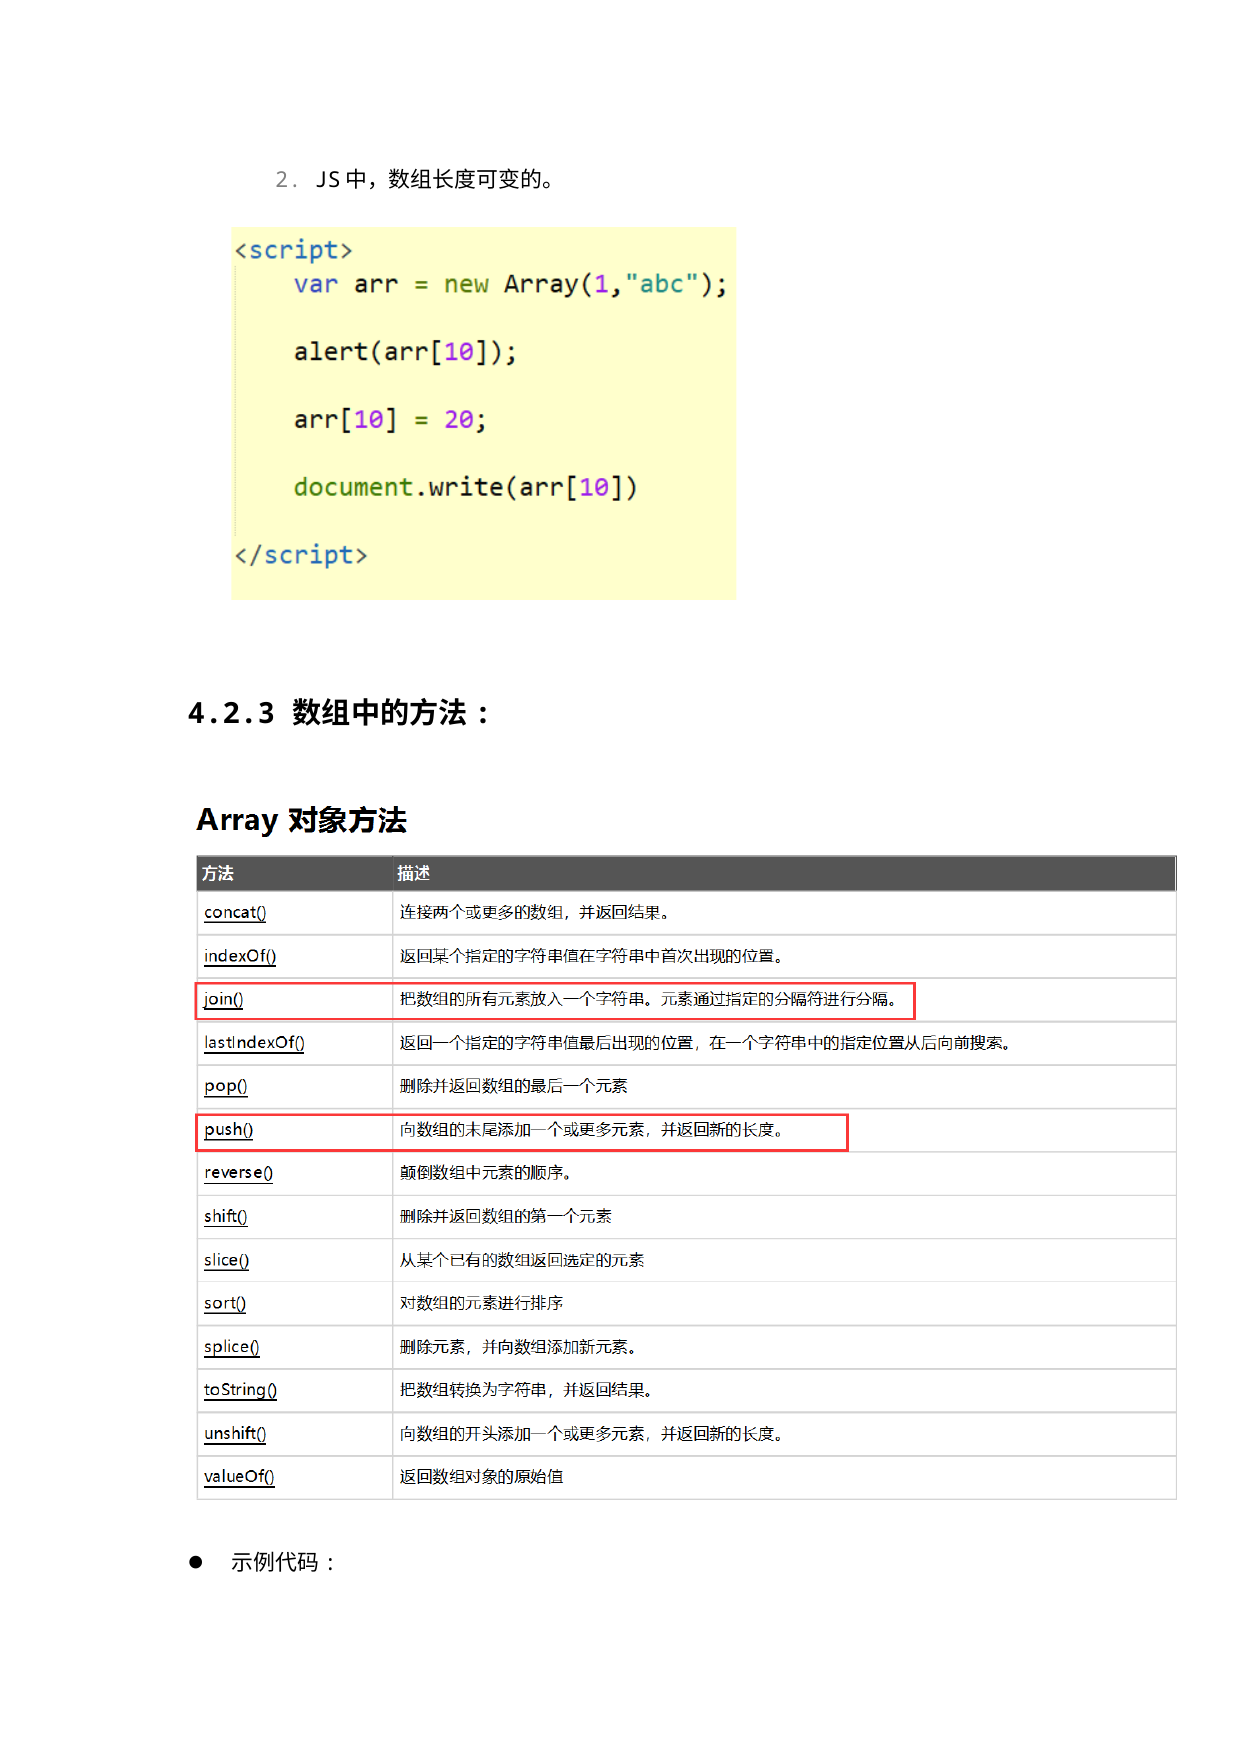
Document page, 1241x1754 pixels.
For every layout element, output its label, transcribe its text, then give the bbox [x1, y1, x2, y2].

list 示例代码 : [187, 1545, 1053, 1577]
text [187, 162, 1053, 194]
picture [231, 227, 737, 600]
picture [187, 797, 1189, 1504]
subtitle 4.2.3 数组中的方法 : [187, 679, 1053, 744]
